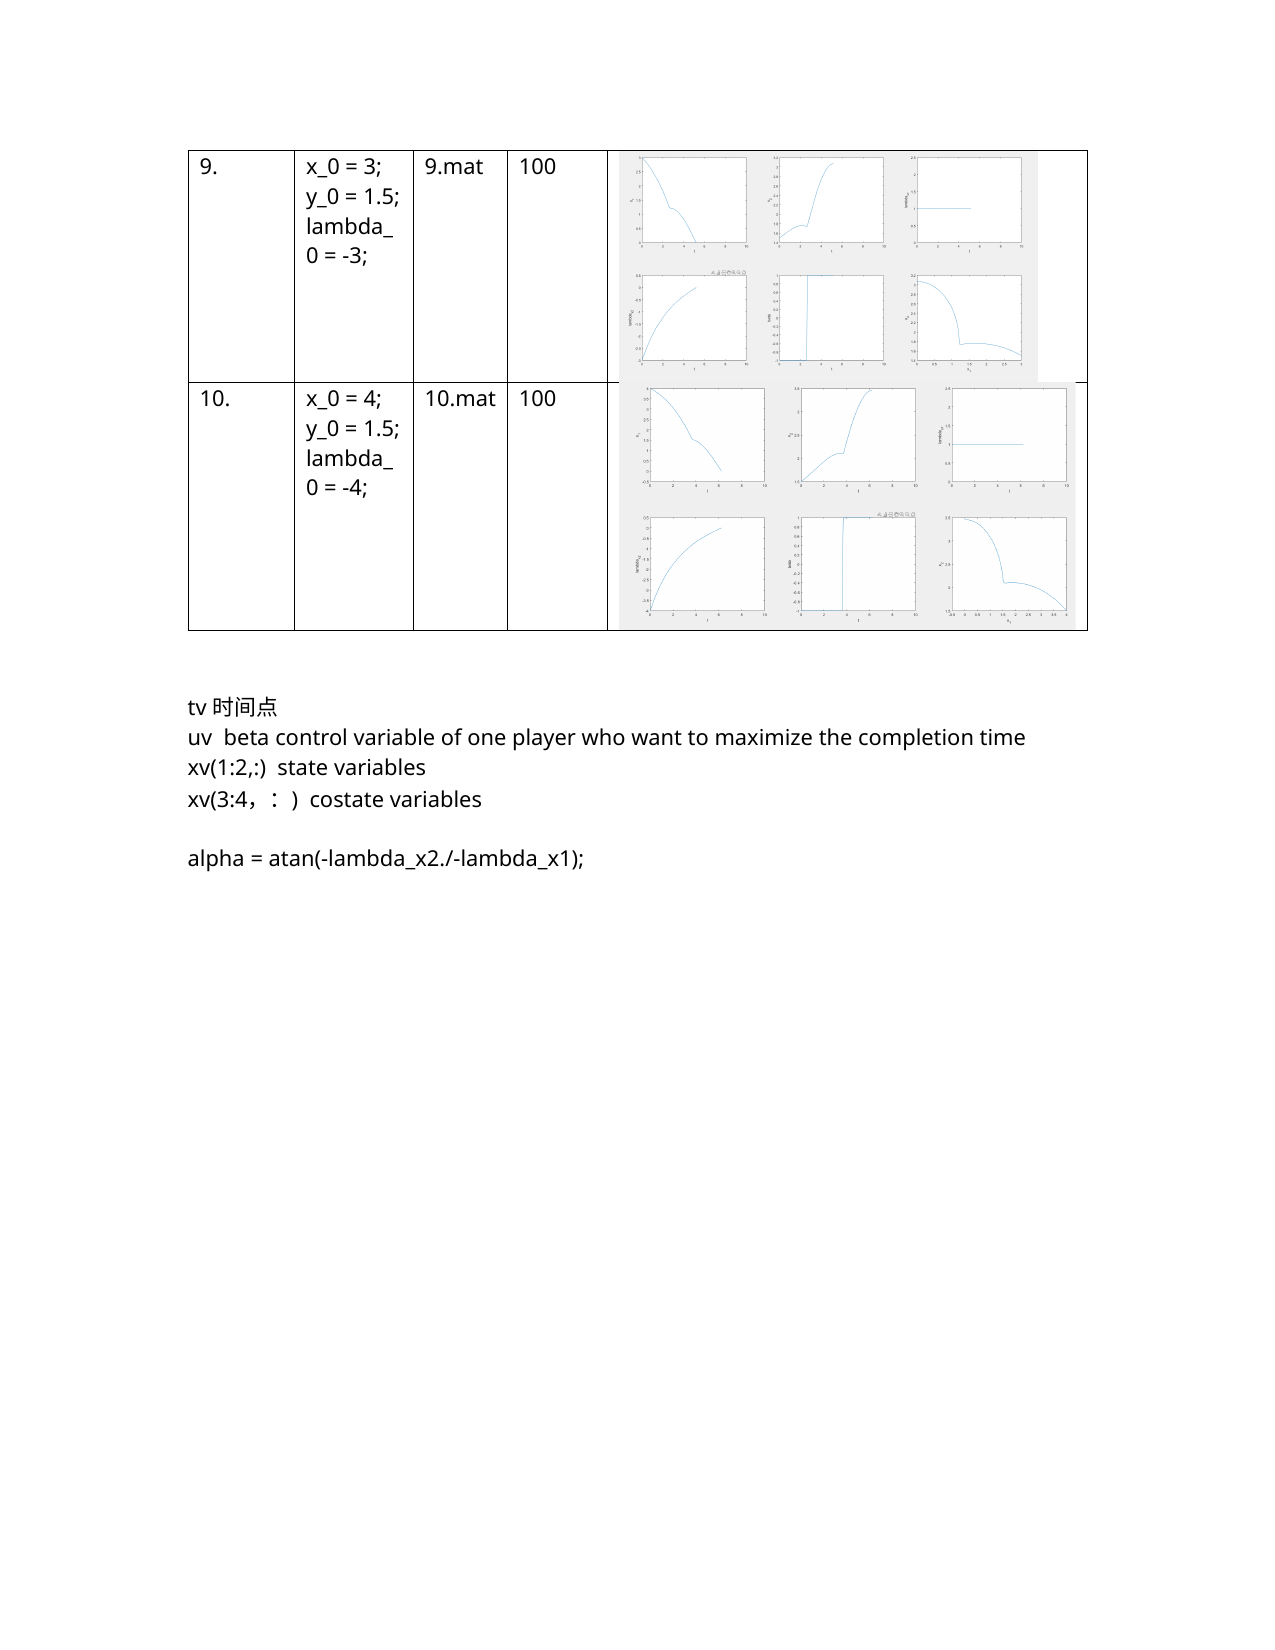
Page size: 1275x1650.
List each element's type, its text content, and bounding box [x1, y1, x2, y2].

table_cell 9.mat [414, 151, 507, 382]
table_cell [1038, 151, 1087, 382]
text xv(1:2,:) state variables [187, 752, 1087, 782]
table_cell [1076, 383, 1087, 630]
table_cell x_0 = 4; y_0 = 1.5; lambda_0 = -4; [295, 383, 413, 630]
table_cell [608, 151, 619, 382]
text uv beta control variable of one player who want to maximize the completion time [187, 722, 1087, 752]
table_cell x_0 = 3; y_0 = 1.5; lambda_0 = -3; [295, 151, 413, 382]
table_cell 100 [508, 383, 607, 630]
table_cell [608, 383, 619, 630]
text xv(3:4，：) costate variables [187, 782, 1087, 813]
text alpha = atan(-lambda_x2./-lambda_x1); [187, 843, 1087, 873]
picture [619, 151, 1076, 630]
table_cell [189, 383, 294, 630]
table_cell 100 [508, 151, 607, 382]
text tv 时间点 [187, 690, 1087, 722]
table_cell [189, 151, 294, 382]
table_cell 10.mat [414, 383, 507, 630]
